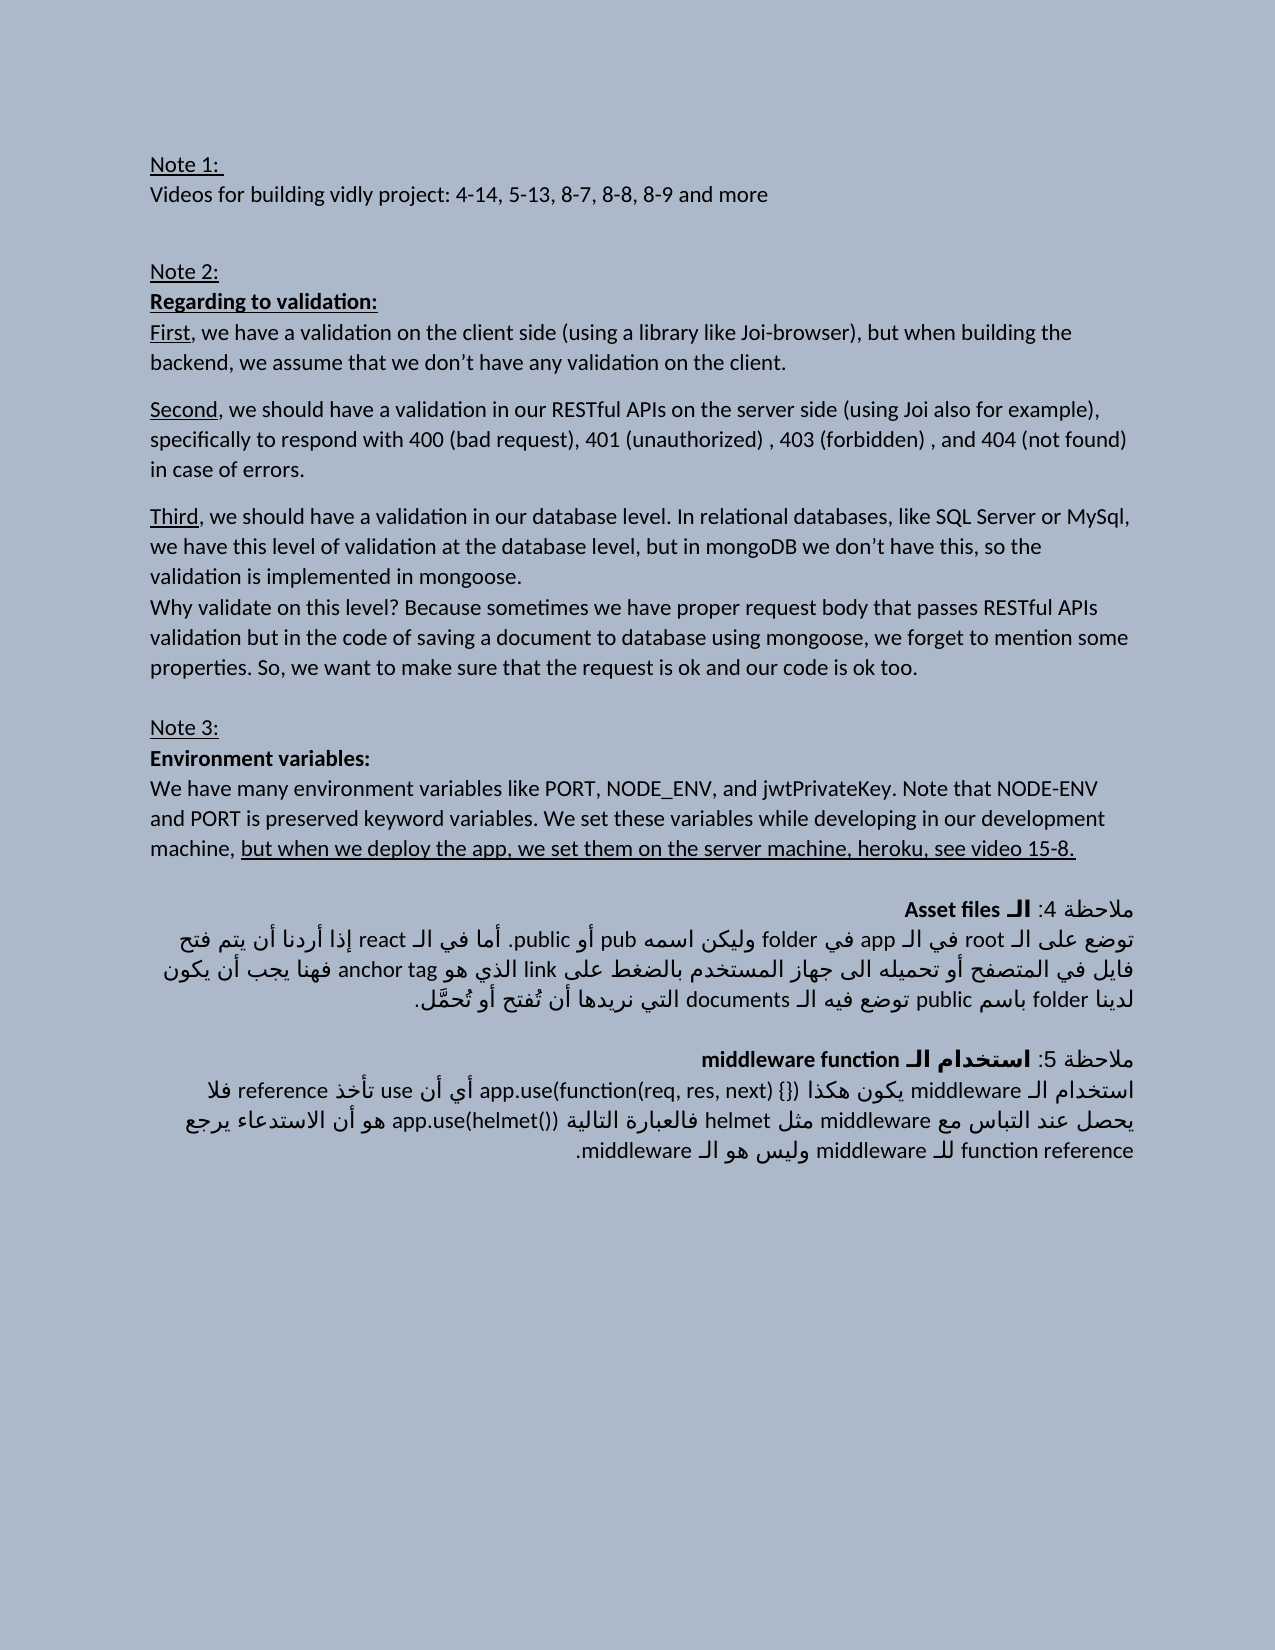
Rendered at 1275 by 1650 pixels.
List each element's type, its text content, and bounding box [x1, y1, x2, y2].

text First, we have a validation on the client side (using a library like Joi-browser), but when building the backend, we assume that we don’t have any validation on the client. [150, 318, 1134, 376]
text Videos for building vidly project: 4-14, 5-13, 8-7, 8-8, 8-9 and more [150, 180, 1134, 208]
text Note 3: [150, 713, 1134, 742]
text استخدام الـ middleware يكون هكذا app.use(function(req, res, next) {}) أي أن use تأخذ reference فلا يحصل عند التباس مع middleware مثل helmet فالعبارة التالية app.use(helmet()) هو أن الاستدعاء يرجع function reference للـ middleware وليس هو الـ middleware. [150, 1076, 1134, 1164]
text Second, we should have a validation in our RESTful APIs on the server side (using Joi also for example), specifically to respond with 400 (bad request), 401 (unauthorized) , 403 (forbidden) , and 404 (not found) in case of errors. [150, 395, 1134, 483]
text توضع على الـ root في الـ app في folder وليكن اسمه pub أو public. أما في الـ react إذا أردنا أن يتم فتح فايل في المتصفح أو تحميله الى جهاز المستخدم بالضغط على link الذي هو anchor tag فهنا يجب أن يكون لدينا folder باسم public توضع فيه الـ documents التي نريدها أن تُفتح أو تُحمَّل. [150, 925, 1134, 1013]
text ملاحظة 5: استخدام الـ middleware function [150, 1046, 1134, 1074]
text We have many environment variables like PORT, NODE_ENV, and jwtPrivateKey. Note that NODE-ENV and PORT is preserved keyword variables. We set these variables while developing in our development machine, but when we deploy the app, we set them on the server machine, heroku, see video 15-8. [150, 774, 1134, 862]
text Environment variables: [150, 744, 1134, 772]
text Third, we should have a validation in our database level. In relational databases, like SQL Server or MySql, we have this level of validation at the database level, but in mongoDB we don’t have this, so the validation is implemented in mongoose. [150, 502, 1134, 591]
text Note 1: [150, 150, 1134, 178]
text ملاحظة 4: الـ Asset files [150, 895, 1134, 923]
text Note 2: [150, 257, 1134, 285]
text Why validate on this level? Because sometimes we have proper request body that passes RESTful APIs validation but in the code of saving a document to database using mongoose, we forget to mention some properties. So, we want to make sure that the request is ok and our code is ok too. [150, 593, 1134, 681]
text Regarding to validation: [150, 287, 1134, 316]
